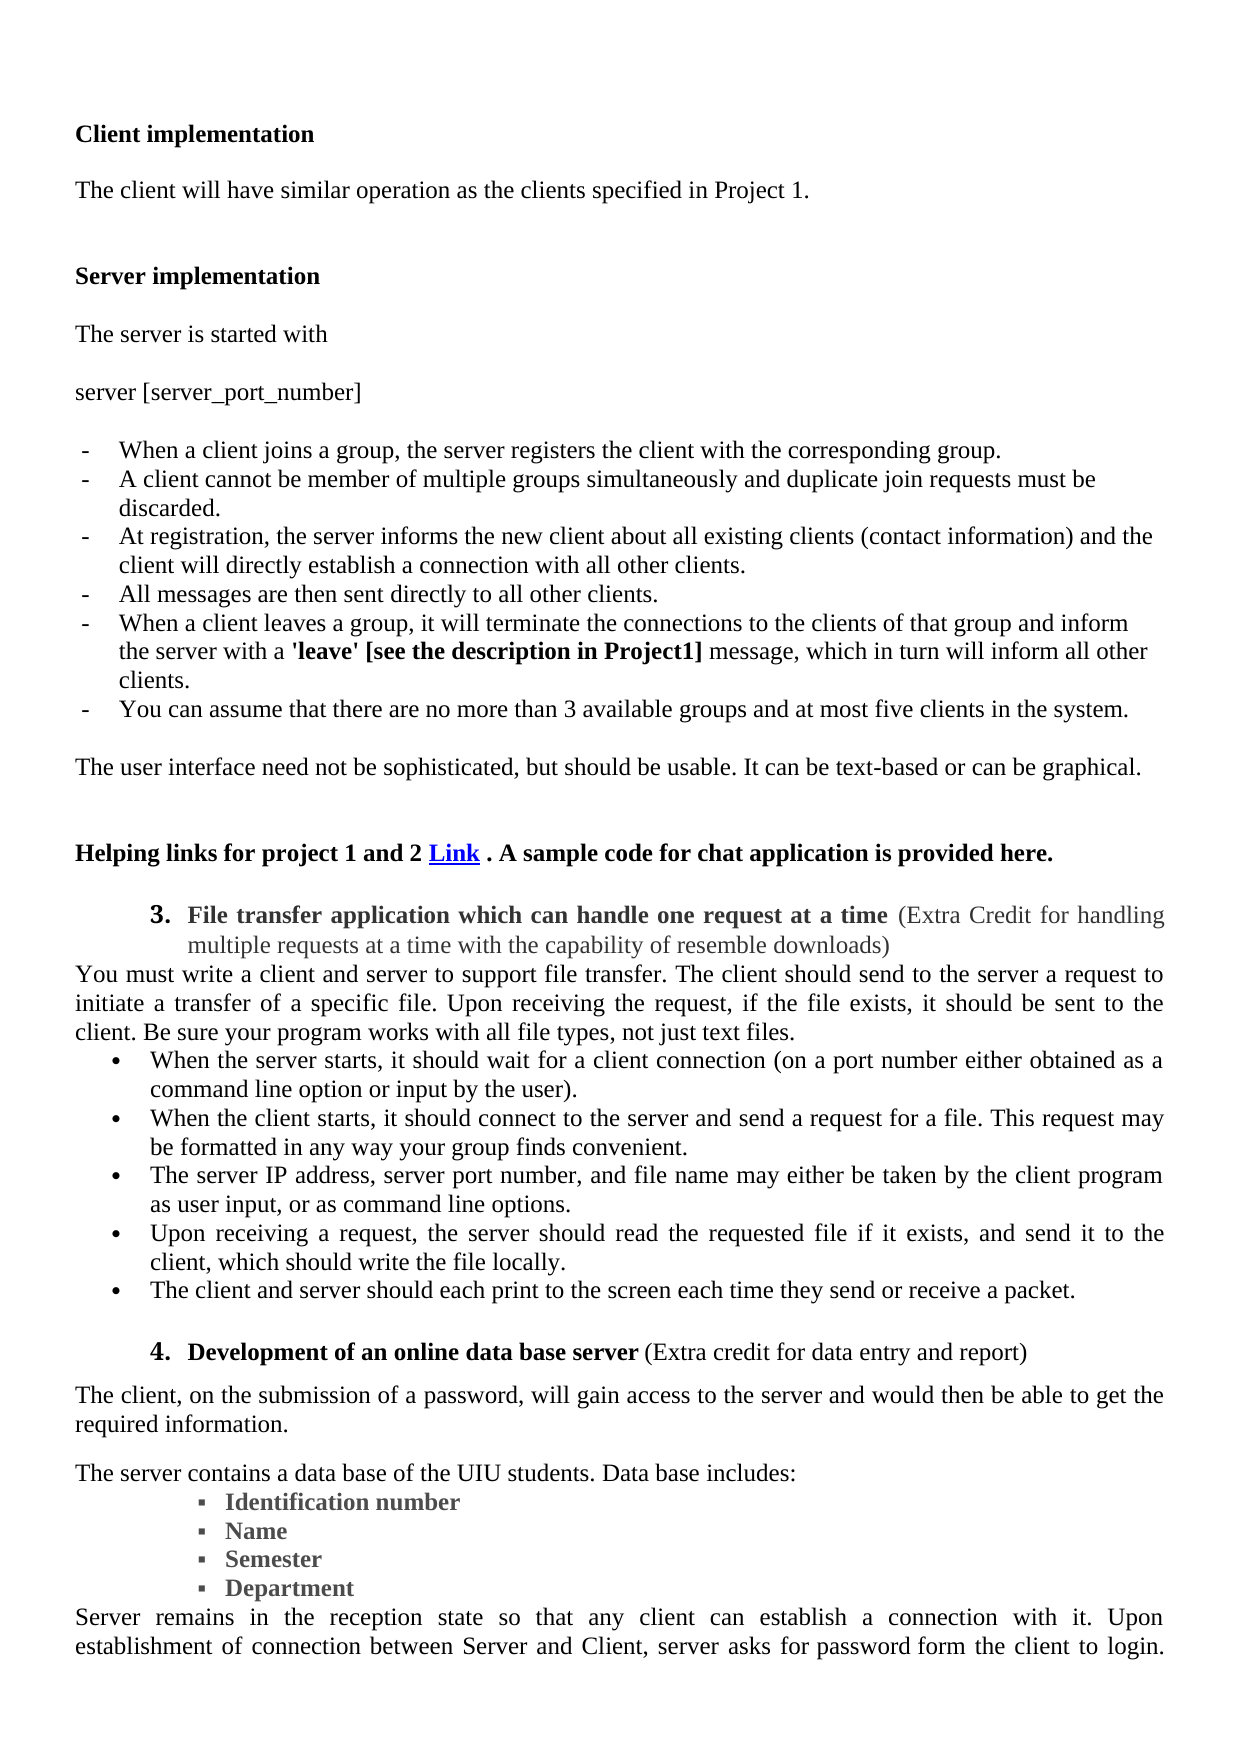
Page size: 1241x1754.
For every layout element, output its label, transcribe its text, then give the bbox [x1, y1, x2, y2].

list When a client joins a group, the server registers the client with the corresponding group. [81, 435, 1165, 464]
list The client and server should each print to the screen each time they send or receive a packet. [112, 1276, 1165, 1304]
list Development of an online data base server (Extra credit for data entry and report) [150, 1333, 1165, 1367]
list Department [75, 1573, 1165, 1602]
list When a client leaves a group, it will terminate the connections to the clients of that group and inform the server with a 'leave' [see the description in Project1] message, which in turn will inform all other clients. [81, 608, 1165, 694]
list Identification number [75, 1487, 1165, 1516]
list You can assume that there are no more than 3 available groups and at most five clients in the system. [81, 694, 1165, 723]
list File transfer application which can handle one request at a time (Extra Credit for handling multiple requests at a time with the capability of resemble downloads) [150, 896, 1165, 959]
text Helping links for project 1 and 2 Link . A sample code for chat application is provided here. [75, 838, 1165, 867]
text The user interface need not be sophisticated, but should be usable. It can be text-based or can be graphical. [75, 752, 1165, 781]
list Name [75, 1516, 1165, 1544]
text Server implementation [75, 261, 1165, 290]
text server [server_port_number] [75, 377, 1165, 406]
text Client implementation [75, 119, 1165, 147]
list At registration, the server informs the new client about all existing clients (contact information) and the client will directly establish a connection with all other clients. [81, 521, 1165, 579]
text The server is started with [75, 319, 1165, 348]
list When the client starts, it should connect to the server and send a request for a file. This request may be formatted in any way your group finds convenient. [112, 1103, 1165, 1161]
list A client cannot be member of multiple groups simultaneously and duplicate join requests must be discarded. [81, 464, 1165, 521]
text The server contains a data base of the UIU students. Data base includes: [75, 1458, 1165, 1487]
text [75, 1602, 1165, 1659]
list All messages are then sent directly to all other clients. [81, 579, 1165, 608]
list Upon receiving a request, the server should read the requested file if it exists, and send it to the client, which should write the file locally. [112, 1218, 1165, 1276]
list Semester [75, 1544, 1165, 1573]
text The client, on the submission of a password, will gain access to the server and would then be able to get the required information. [75, 1380, 1165, 1437]
list When the server starts, it should wait for a client connection (on a port number either obtained as a command line option or input by the user). [112, 1046, 1165, 1103]
text The client will have similar operation as the clients specified in Project 1. [75, 176, 1165, 204]
text You must write a client and server to support file transfer. The client should send to the server a request to initiate a transfer of a specific file. Upon receiving the request, if the file exists, it should be sent to the client. Be sure your program works with all file types, not just text files. [75, 959, 1165, 1046]
list The server IP address, server port number, and file name may either be taken by the client program as user input, or as command line options. [112, 1161, 1165, 1218]
